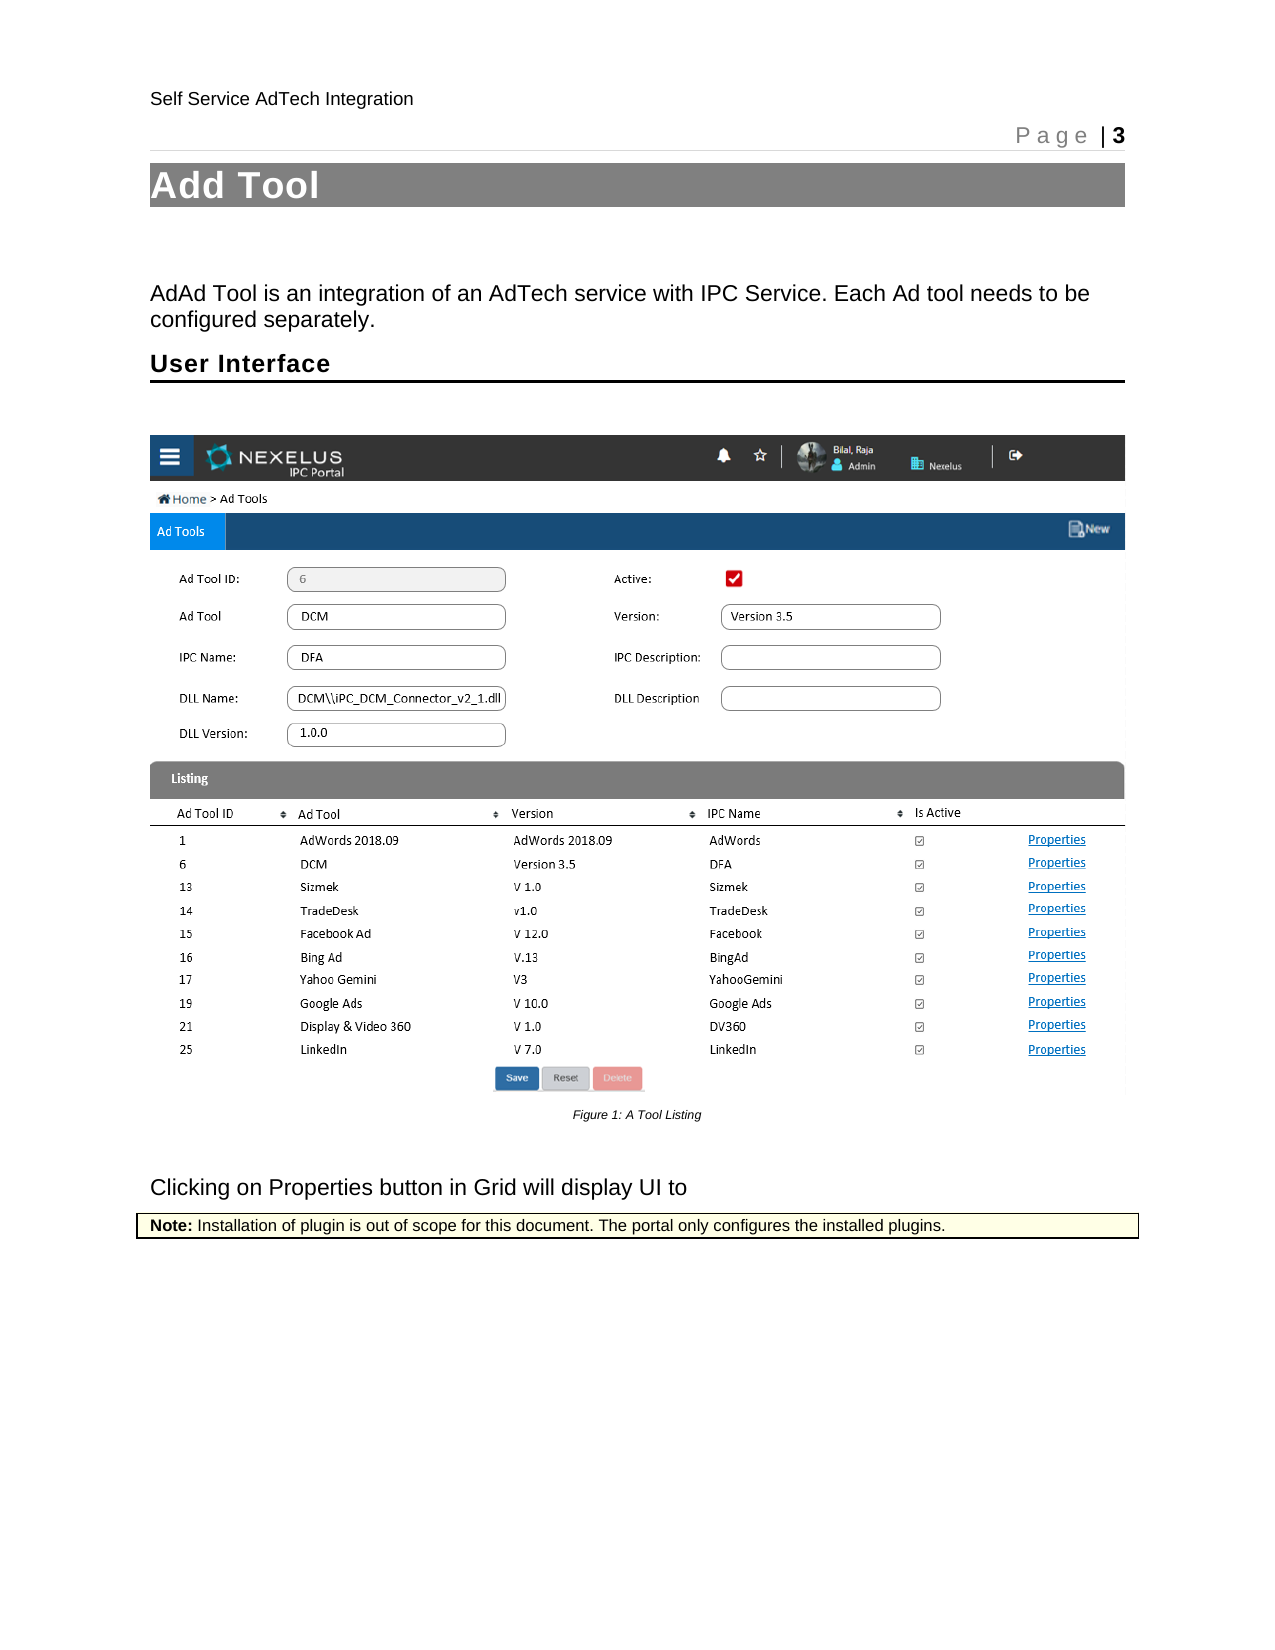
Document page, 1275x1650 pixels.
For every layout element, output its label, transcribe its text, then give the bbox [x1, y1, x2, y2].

text AdAd Tool is an integration of an AdTech service with IPC Service. Each Ad tool needs to be configured separately. [150, 280, 1125, 333]
text Clicking on Properties button in Grid will display UI to [150, 1173, 1125, 1200]
picture [150, 434, 1125, 1096]
text A Tool Listing [150, 1108, 1125, 1122]
text Note: Installation of plugin is out of scope for this document. The portal only configures the installed plugins. [138, 1214, 1138, 1237]
subtitle User Interface [150, 349, 1125, 380]
subtitle Add Tool [150, 163, 1125, 207]
